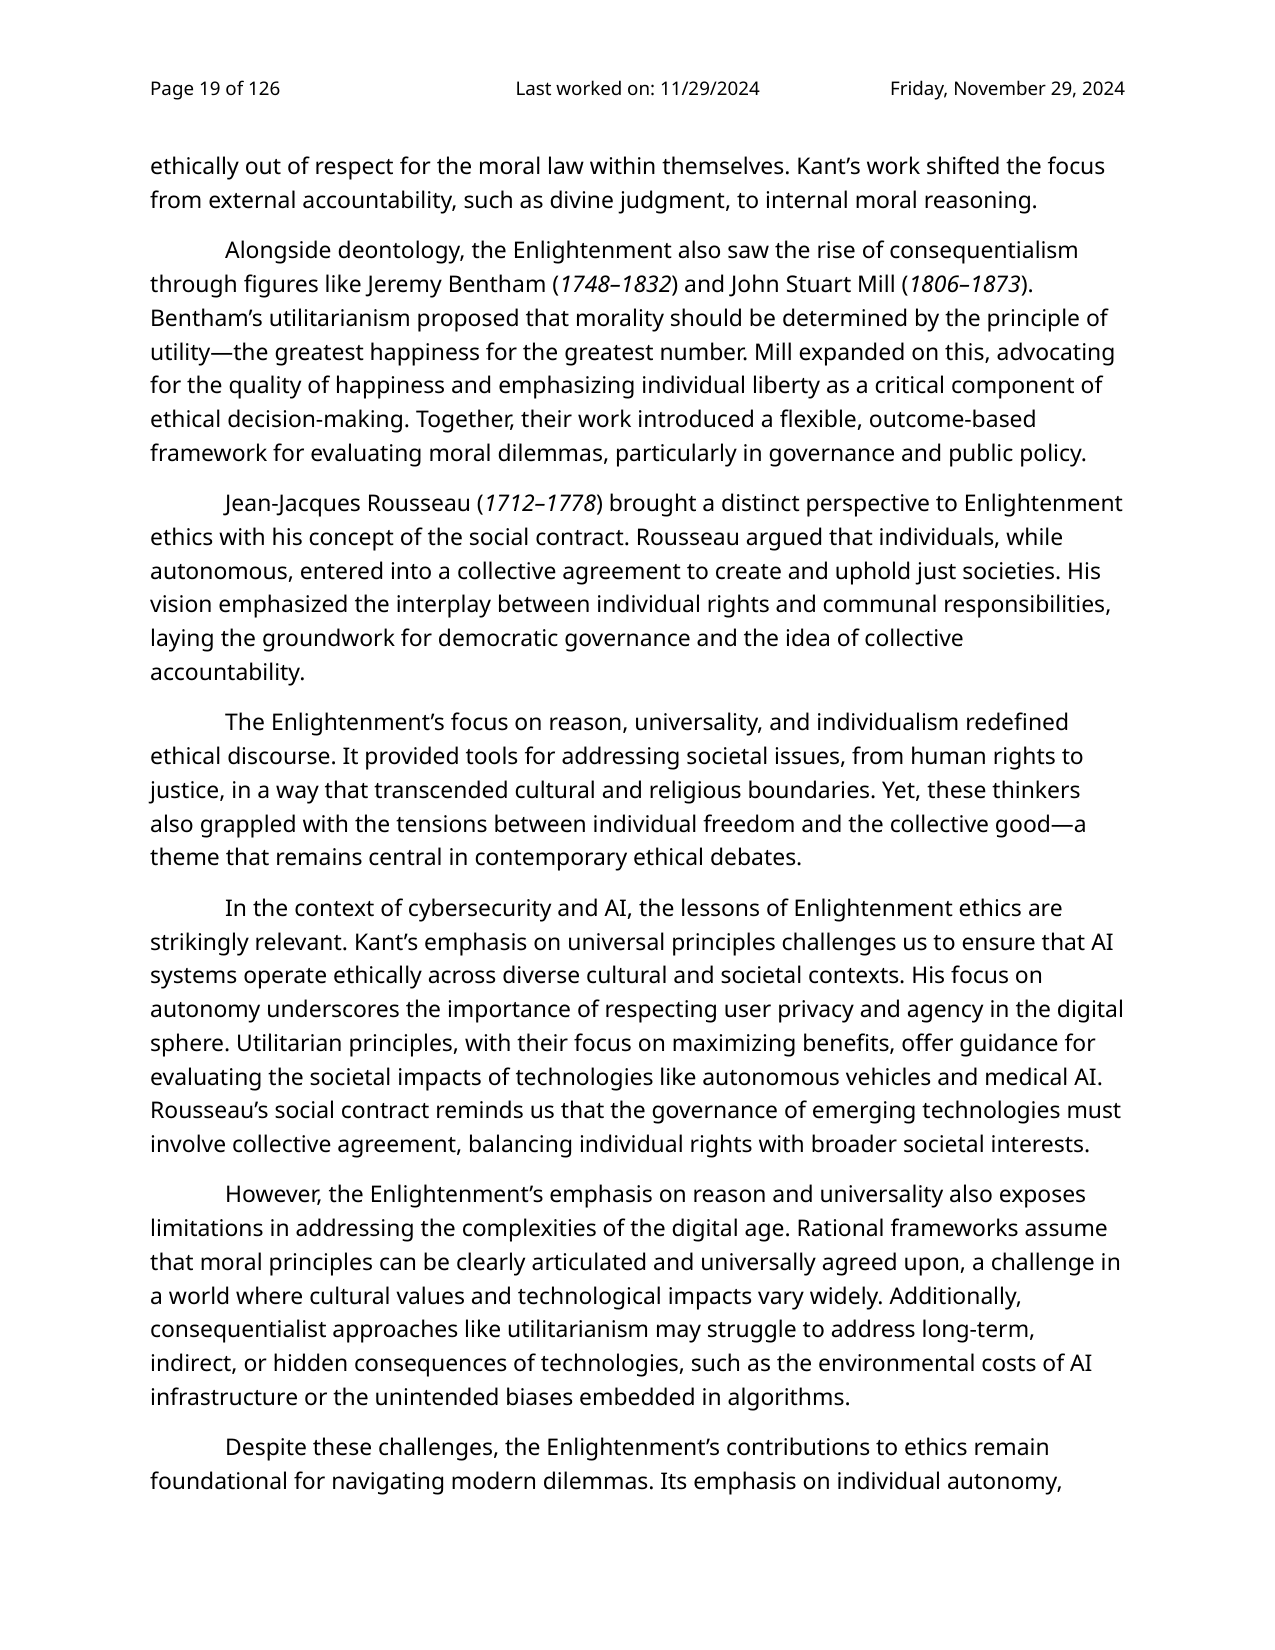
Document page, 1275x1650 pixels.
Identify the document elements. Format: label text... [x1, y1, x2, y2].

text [150, 1431, 1125, 1496]
text However, the Enlightenment’s emphasis on reason and universality also exposes limitations in addressing the complexities of the digital age. Rational frameworks assume that moral principles can be clearly articulated and universally agreed upon, a challenge in a world where cultural values and technological impacts vary widely. Additionally, consequentialist approaches like utilitarianism may struggle to address long-term, indirect, or hidden consequences of technologies, such as the environmental costs of AI infrastructure or the unintended biases embedded in algorithms. [150, 1178, 1125, 1412]
text The Enlightenment’s focus on reason, universality, and individualism redefined ethical discourse. It provided tools for addressing societal issues, from human rights to justice, in a way that transcended cultural and religious boundaries. Yet, these thinkers also grappled with the tensions between individual freedom and the collective good—a theme that remains central in contemporary ethical debates. [150, 706, 1125, 872]
text In the context of cybersecurity and AI, the lessons of Enlightenment ethics are strikingly relevant. Kant’s emphasis on universal principles challenges us to ensure that AI systems operate ethically across diverse cultural and societal contexts. His focus on autonomy underscores the importance of respecting user privacy and agency in the digital sphere. Utilitarian principles, with their focus on maximizing benefits, offer guidance for evaluating the societal impacts of technologies like autonomous vehicles and medical AI. Rousseau’s social contract reminds us that the governance of emerging technologies must involve collective agreement, balancing individual rights with broader societal interests. [150, 892, 1125, 1159]
text Alongside deontology, the Enlightenment also saw the rise of consequentialism through figures like Jeremy Bentham (1748–1832) and John Stuart Mill (1806–1873). Bentham’s utilitarianism proposed that morality should be determined by the principle of utility—the greatest happiness for the greatest number. Mill expanded on this, advocating for the quality of happiness and emphasizing individual liberty as a critical component of ethical decision-making. Together, their work introduced a flexible, outcome-based framework for evaluating moral dilemmas, particularly in governance and public policy. [150, 234, 1125, 468]
text Jean-Jacques Rousseau (1712–1778) brought a distinct perspective to Enlightenment ethics with his concept of the social contract. Rousseau argued that individuals, while autonomous, entered into a collective agreement to create and uphold just societies. His vision emphasized the interplay between individual rights and communal responsibilities, laying the groundwork for democratic governance and the idea of collective accountability. [150, 487, 1125, 687]
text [150, 150, 1125, 215]
